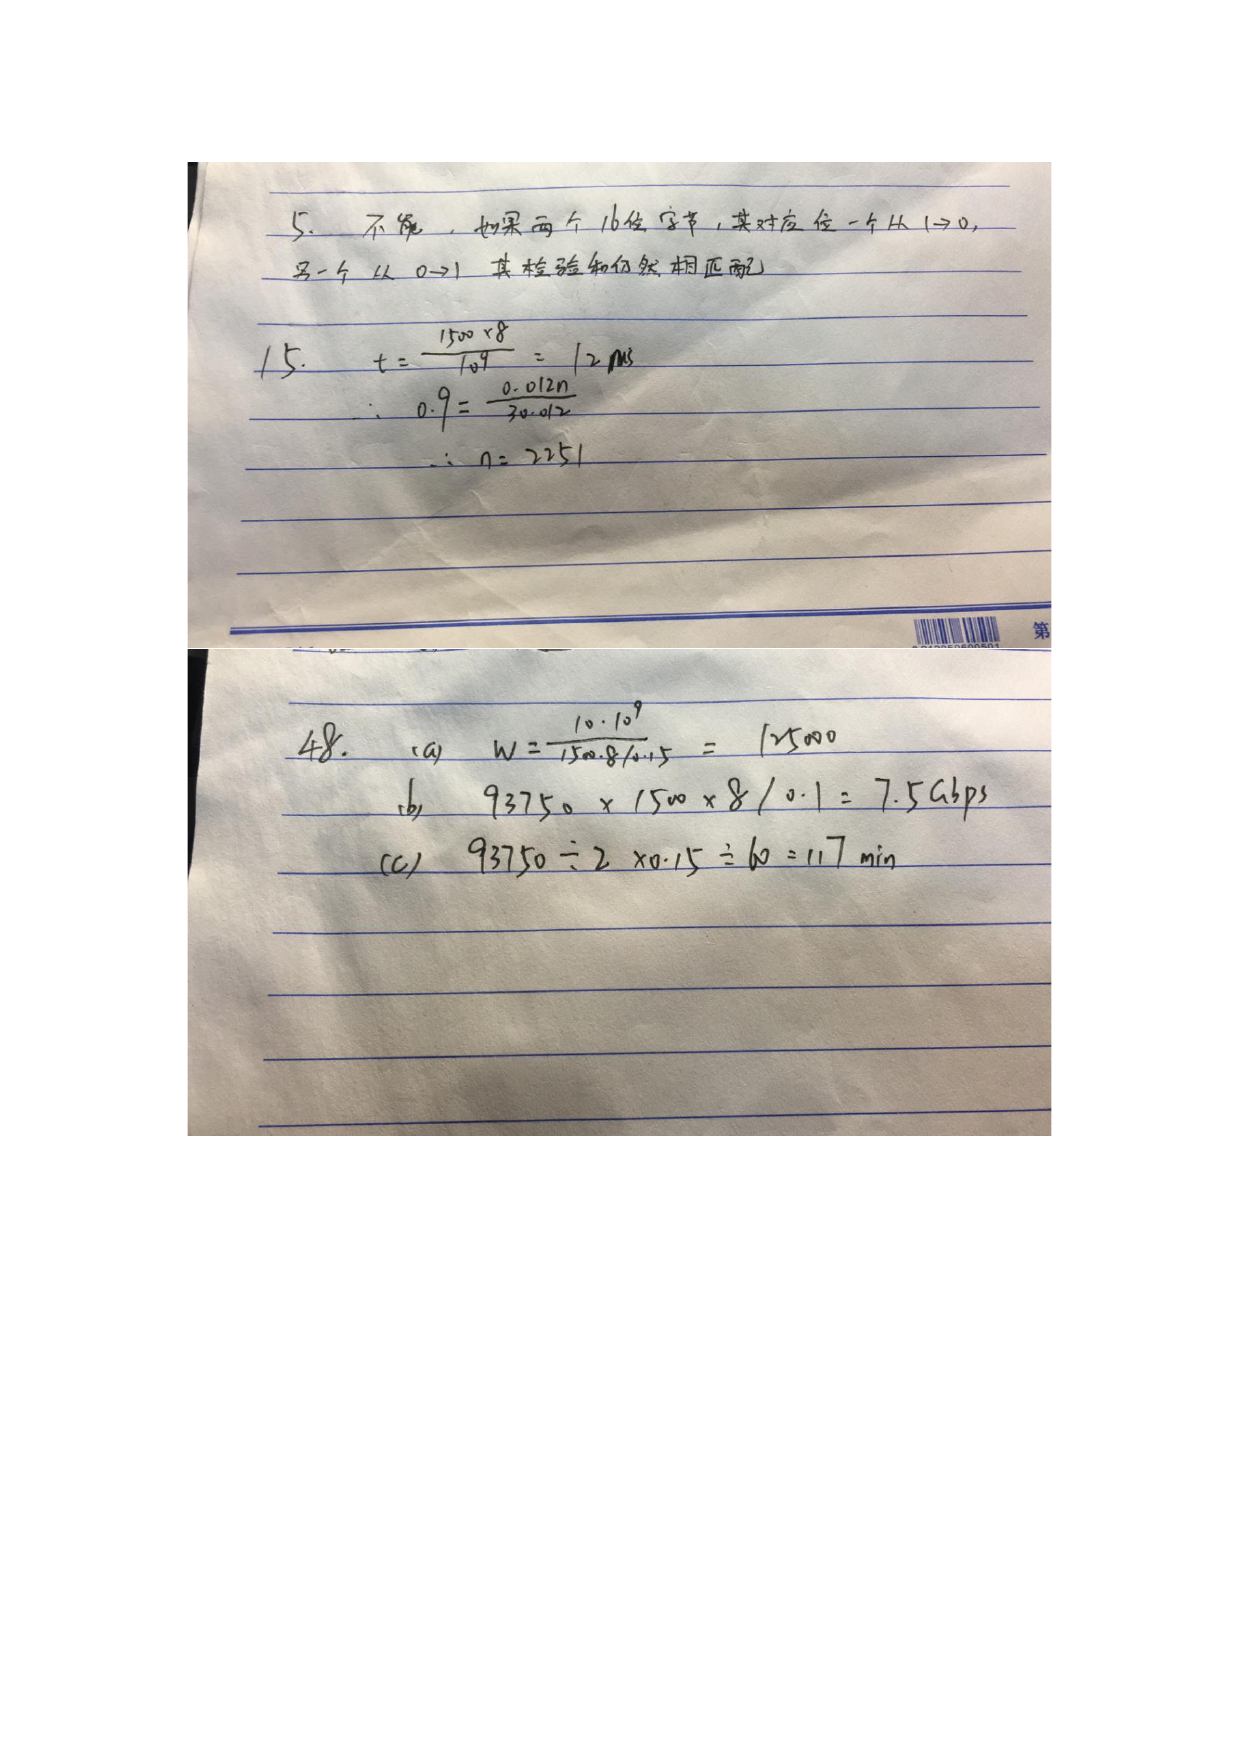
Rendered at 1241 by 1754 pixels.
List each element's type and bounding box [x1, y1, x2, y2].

picture [187, 162, 1052, 648]
picture [187, 649, 1052, 1136]
